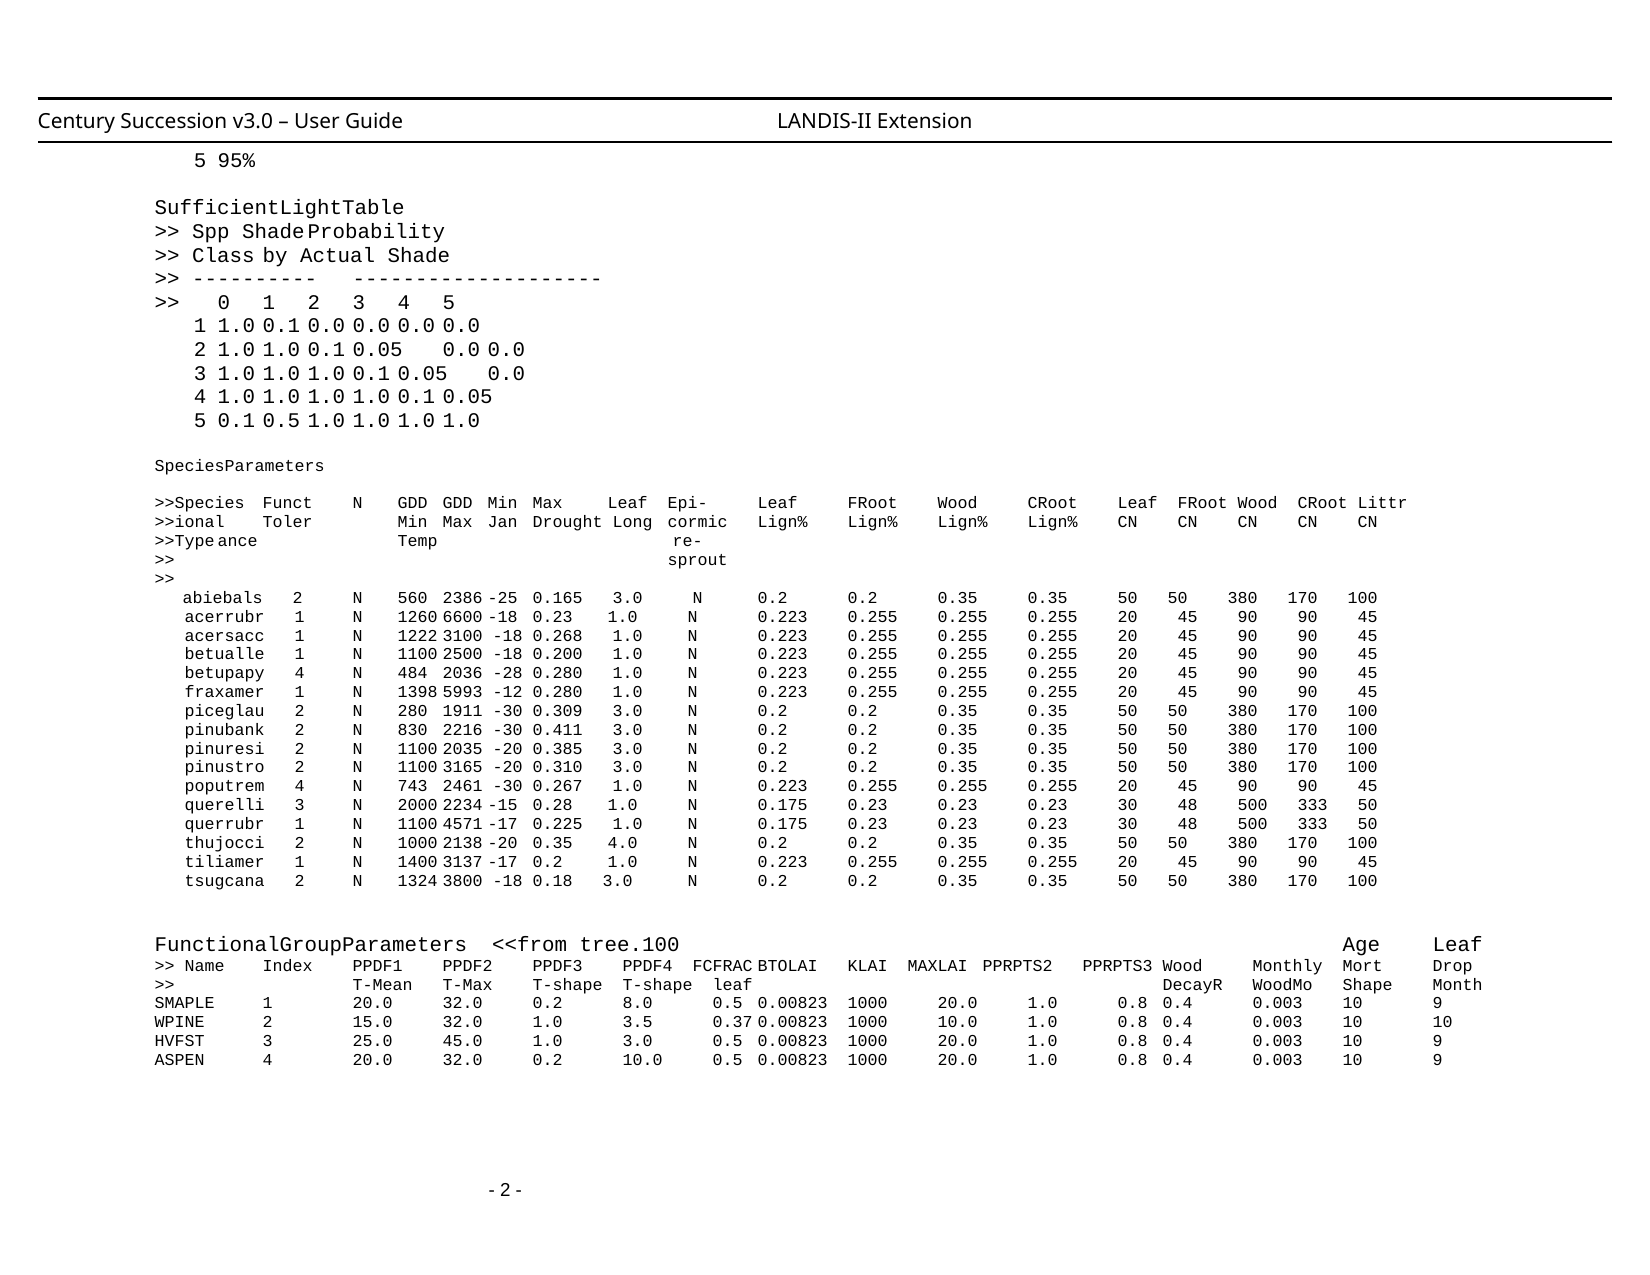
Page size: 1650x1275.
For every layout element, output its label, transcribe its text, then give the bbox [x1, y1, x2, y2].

text 4 1.0 1.0 1.0 1.0 0.1 0.05 [154, 386, 1507, 410]
text SMAPLE 1 20.0 32.0 0.2 8.0 0.5 0.00823 1000 20.0 1.0 0.8 0.4 0.003 10 9 [154, 995, 1507, 1014]
text acersacc 1 N 1222 3100 -18 0.268 1.0 N 0.223 0.255 0.255 0.255 20 45 90 90 45 [154, 627, 1507, 646]
text HVFST 3 25.0 45.0 1.0 3.0 0.5 0.00823 1000 20.0 1.0 0.8 0.4 0.003 10 9 [154, 1033, 1507, 1051]
text >> [154, 571, 1507, 589]
text >> Class by Actual Shade [154, 244, 1507, 268]
text SufficientLightTable [154, 197, 1507, 221]
text >> Spp Shade Probability [154, 221, 1507, 244]
text querelli 3 N 2000 2234 -15 0.28 1.0 N 0.175 0.23 0.23 0.23 30 48 500 333 50 [154, 797, 1507, 816]
text 2 1.0 1.0 0.1 0.05 0.0 0.0 [154, 339, 1507, 363]
text 5 95% [154, 150, 1507, 174]
text piceglau 2 N 280 1911 -30 0.309 3.0 N 0.2 0.2 0.35 0.35 50 50 380 170 100 [154, 702, 1507, 721]
text 5 0.1 0.5 1.0 1.0 1.0 1.0 [154, 410, 1507, 434]
text 1 1.0 0.1 0.0 0.0 0.0 0.0 [154, 316, 1507, 339]
text >> T-Mean T-Max T-shape T-shape leaf DecayR WoodMo Shape Month [154, 976, 1507, 995]
text FunctionalGroupParameters <<from tree.100 Age Leaf [154, 933, 1507, 957]
text >> ---------- -------------------- [154, 268, 1507, 292]
text SpeciesParameters [154, 457, 1507, 476]
text >>ional Toler Min Max Jan Drought Long cormic Lign% Lign% Lign% Lign% CN CN CN CN CN [154, 514, 1507, 533]
text abiebals 2 N 560 2386 -25 0.165 3.0 N 0.2 0.2 0.35 0.35 50 50 380 170 100 [172, 589, 1507, 608]
text betupapy 4 N 484 2036 -28 0.280 1.0 N 0.223 0.255 0.255 0.255 20 45 90 90 45 [154, 665, 1507, 684]
text acerrubr 1 N 1260 6600 -18 0.23 1.0 N 0.223 0.255 0.255 0.255 20 45 90 90 45 [154, 608, 1507, 627]
text >> sprout [154, 552, 1507, 571]
text ASPEN 4 20.0 32.0 0.2 10.0 0.5 0.00823 1000 20.0 1.0 0.8 0.4 0.003 10 9 [154, 1051, 1507, 1070]
text pinubank 2 N 830 2216 -30 0.411 3.0 N 0.2 0.2 0.35 0.35 50 50 380 170 100 [154, 721, 1507, 740]
text querrubr 1 N 1100 4571 -17 0.225 1.0 N 0.175 0.23 0.23 0.23 30 48 500 333 50 [154, 816, 1507, 834]
text pinustro 2 N 1100 3165 -20 0.310 3.0 N 0.2 0.2 0.35 0.35 50 50 380 170 100 [154, 759, 1507, 778]
text >>Type ance Temp re- [154, 533, 1507, 552]
text thujocci 2 N 1000 2138 -20 0.35 4.0 N 0.2 0.2 0.35 0.35 50 50 380 170 100 [154, 834, 1507, 853]
text tsugcana 2 N 1324 3800 -18 0.18 3.0 N 0.2 0.2 0.35 0.35 50 50 380 170 100 [154, 872, 1507, 891]
text >> 0 1 2 3 4 5 [154, 292, 1507, 316]
text >>Species Funct N GDD GDD Min Max Leaf Epi- Leaf FRoot Wood CRoot Leaf FRoot Wood CRoot Littr [154, 495, 1507, 514]
text pinuresi 2 N 1100 2035 -20 0.385 3.0 N 0.2 0.2 0.35 0.35 50 50 380 170 100 [154, 740, 1507, 759]
text betualle 1 N 1100 2500 -18 0.200 1.0 N 0.223 0.255 0.255 0.255 20 45 90 90 45 [154, 646, 1507, 665]
text tiliamer 1 N 1400 3137 -17 0.2 1.0 N 0.223 0.255 0.255 0.255 20 45 90 90 45 [154, 853, 1507, 872]
text WPINE 2 15.0 32.0 1.0 3.5 0.37 0.00823 1000 10.0 1.0 0.8 0.4 0.003 10 10 [154, 1014, 1507, 1033]
text fraxamer 1 N 1398 5993 -12 0.280 1.0 N 0.223 0.255 0.255 0.255 20 45 90 90 45 [154, 684, 1507, 702]
text poputrem 4 N 743 2461 -30 0.267 1.0 N 0.223 0.255 0.255 0.255 20 45 90 90 45 [154, 778, 1507, 797]
text >> Name Index PPDF1 PPDF2 PPDF3 PPDF4 FCFRAC BTOLAI KLAI MAXLAI PPRPTS2 PPRPTS3 Wood Monthly Mort Drop [154, 957, 1507, 976]
text 3 1.0 1.0 1.0 0.1 0.05 0.0 [154, 363, 1507, 386]
